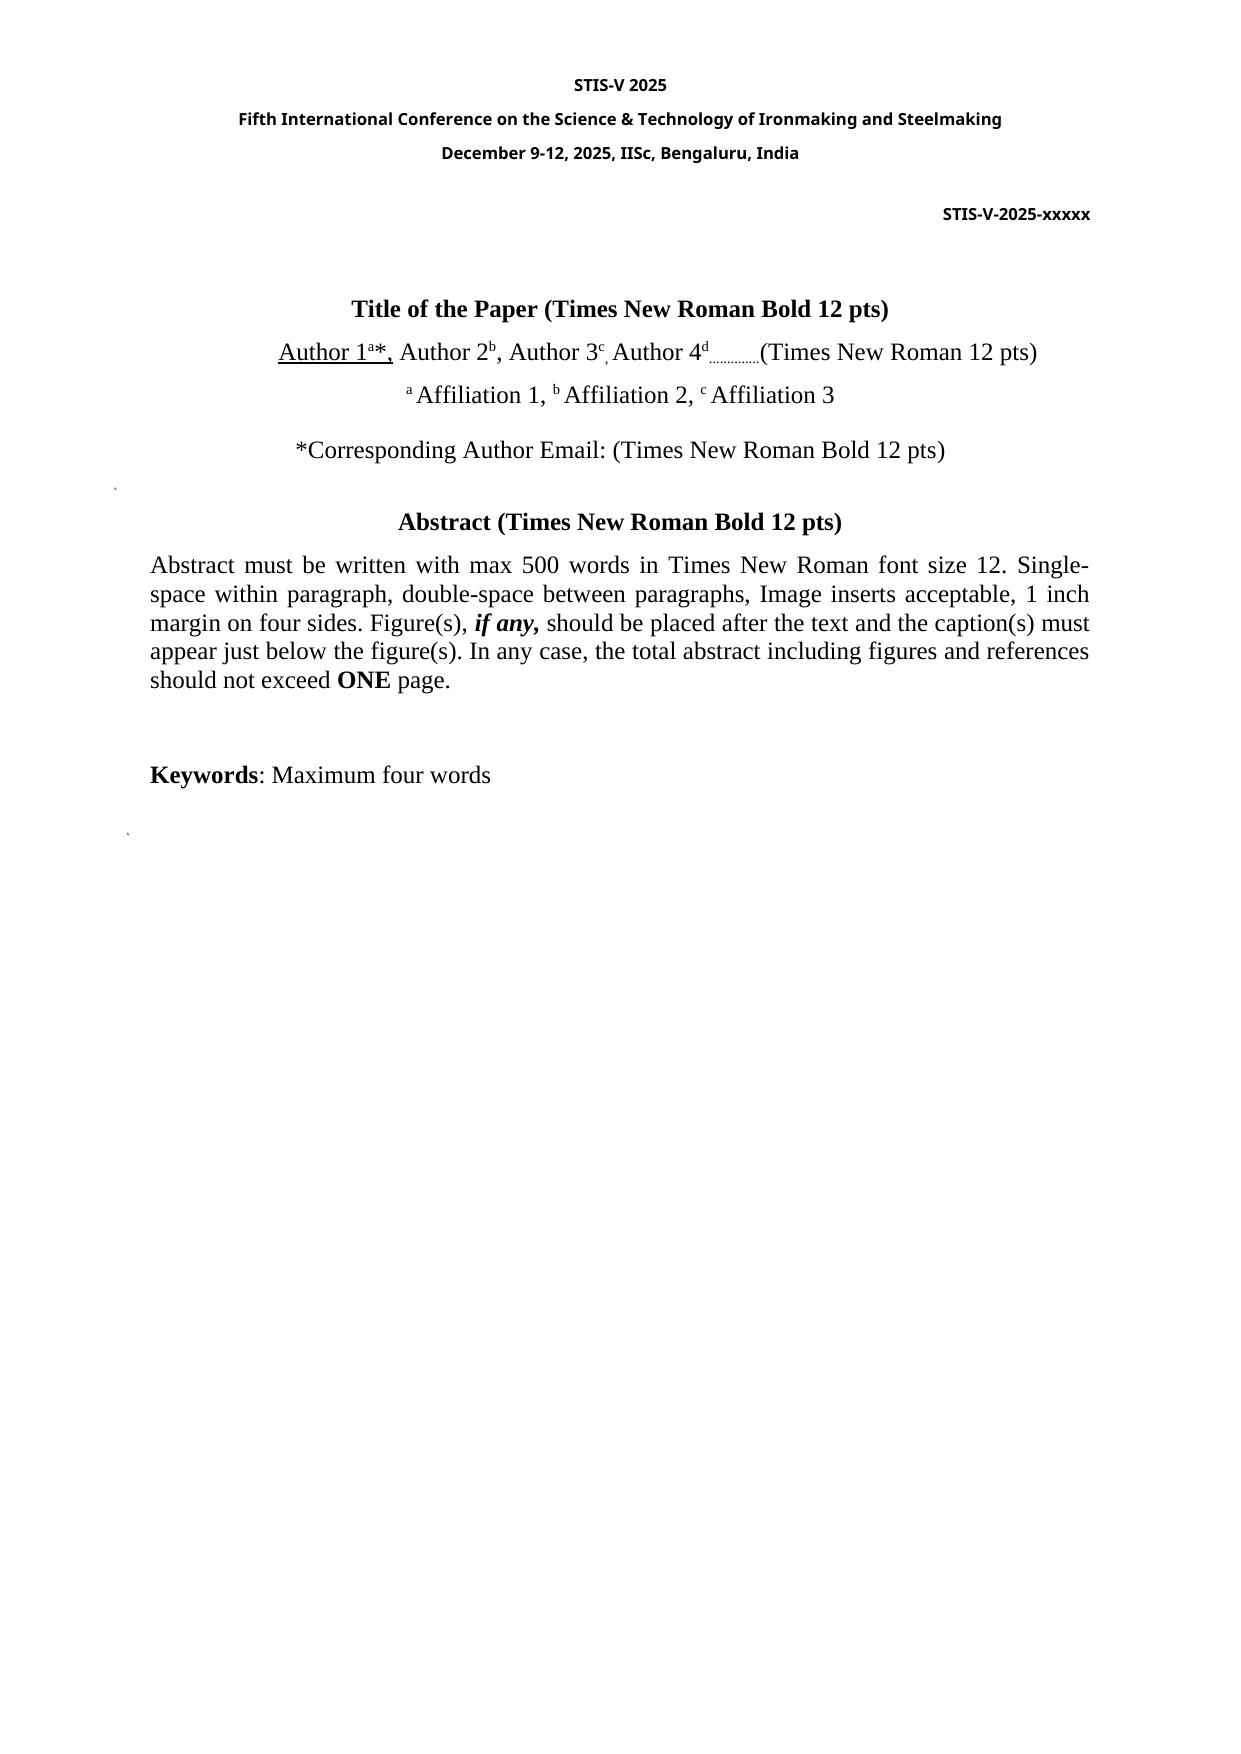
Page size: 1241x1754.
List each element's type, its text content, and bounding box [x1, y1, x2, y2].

text a Affiliation 1, b Affiliation 2, c Affiliation 3 [150, 381, 1090, 409]
text *Corresponding Author Email: (Times New Roman Bold 12 pts) [150, 436, 1090, 464]
text Abstract (Times New Roman Bold 12 pts) [150, 507, 1090, 536]
text Keywords: Maximum four words [150, 760, 1090, 789]
text Author 1a*, Author 2b, Author 3c, Author 4d..............(Times New Roman 12 pts) [150, 337, 1090, 366]
text Title of the Paper (Times New Roman Bold 12 pts) [150, 294, 1090, 323]
text Abstract must be written with max 500 words in Times New Roman font size 12. Single-space within paragraph, double-space between paragraphs, Image inserts acceptable, 1 inch margin on four sides. Figure(s), if any, should be placed after the text and the caption(s) must appear just below the figure(s). In any case, the total abstract including figures and references should not exceed ONE page. [150, 550, 1090, 694]
